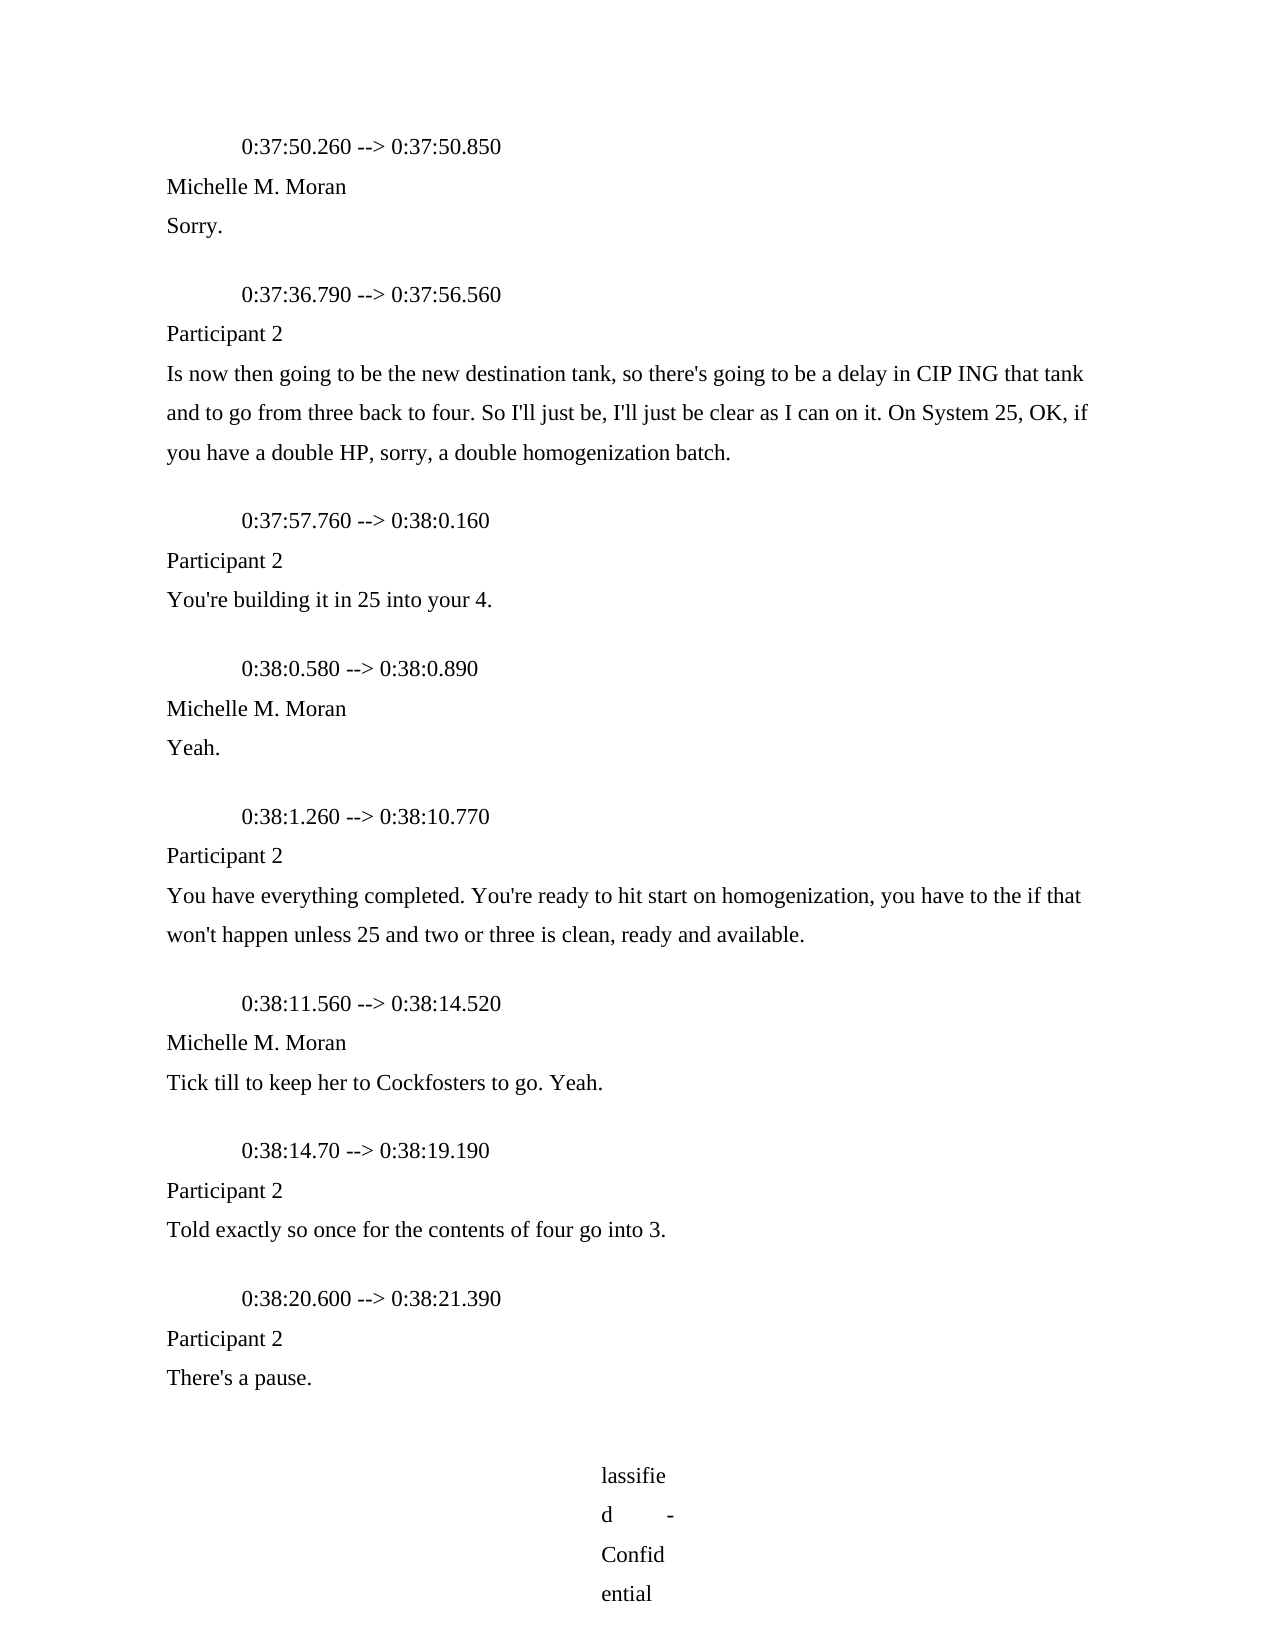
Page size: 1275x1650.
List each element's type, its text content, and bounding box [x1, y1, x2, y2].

text 0:38:0.580 --> 0:38:0.890 Michelle M. Moran Yeah. [166, 655, 1110, 761]
text 0:38:20.600 --> 0:38:21.390 Participant 2 There's a pause. [166, 1285, 1110, 1390]
text 0:37:57.760 --> 0:38:0.160 Participant 2 You're building it in 25 into your 4. [166, 508, 1110, 613]
text 0:37:36.790 --> 0:37:56.560 Participant 2 Is now then going to be the new destination tank, so there's going to be a delay in CIP ING that tank and to go from three back to four. So I'll just be, I'll just be clear as I can on it. On System 25, OK, if you have a double HP, sorry, a double homogenization batch. [166, 281, 1110, 465]
text 0:38:11.560 --> 0:38:14.520 Michelle M. Moran Tick till to keep her to Cockfosters to go. Yeah. [166, 990, 1110, 1095]
text 0:38:1.260 --> 0:38:10.770 Participant 2 You have everything completed. You're ready to hit start on homogenization, you have to the if that won't happen unless 25 and two or three is clean, ready and available. [166, 803, 1110, 948]
text 0:38:14.70 --> 0:38:19.190 Participant 2 Told exactly so once for the contents of four go into 3. [166, 1137, 1110, 1243]
text 0:37:50.260 --> 0:37:50.850 Michelle M. Moran Sorry. [166, 133, 1110, 239]
